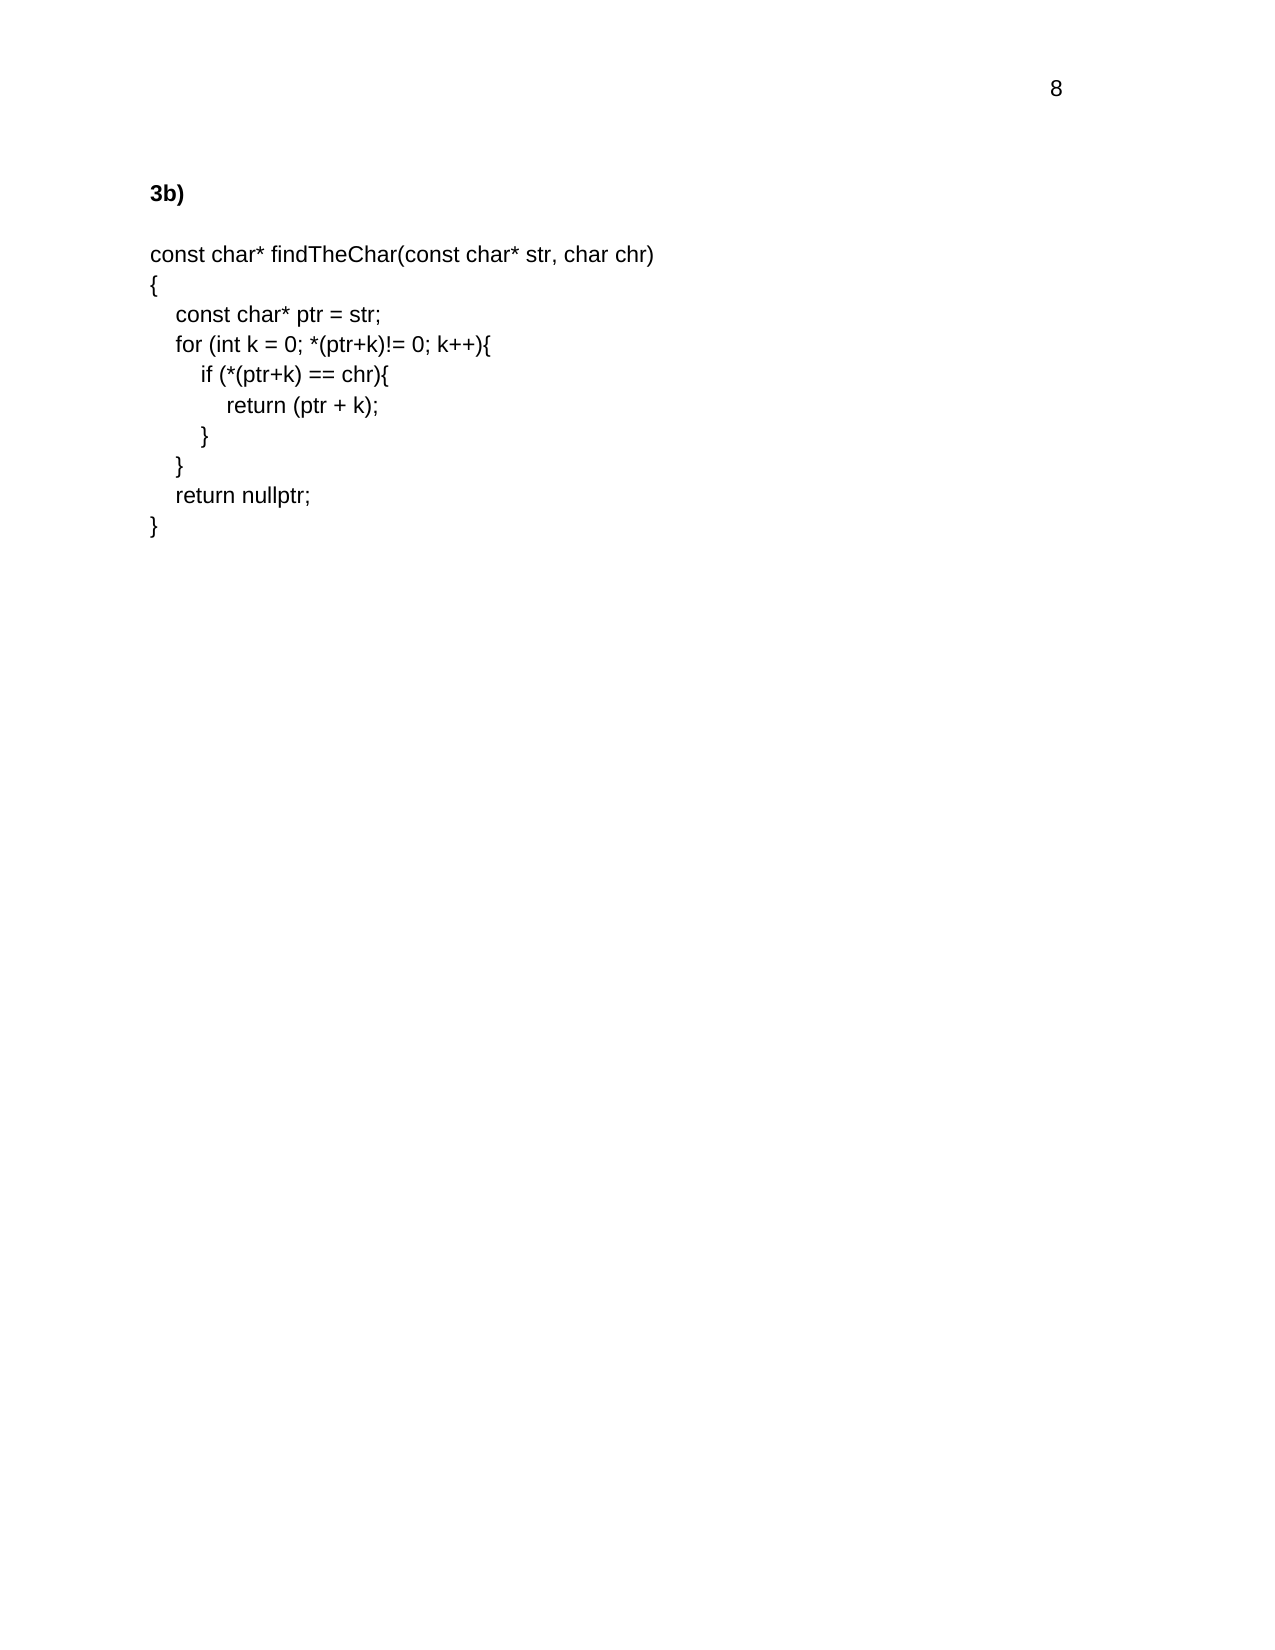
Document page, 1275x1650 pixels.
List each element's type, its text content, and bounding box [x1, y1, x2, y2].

text if (*(ptr+k) == chr){ [150, 361, 1125, 388]
text } [150, 512, 1125, 539]
text const char* findTheChar(const char* str, char chr) [150, 241, 1125, 267]
text { [150, 271, 1125, 297]
text return (ptr + k); [150, 392, 1125, 418]
text 3b) [150, 180, 1125, 207]
text } [150, 452, 1125, 478]
text } [150, 422, 1125, 448]
text return nullptr; [150, 482, 1125, 509]
text const char* ptr = str; [150, 301, 1125, 327]
text for (int k = 0; *(ptr+k)!= 0; k++){ [150, 331, 1125, 358]
